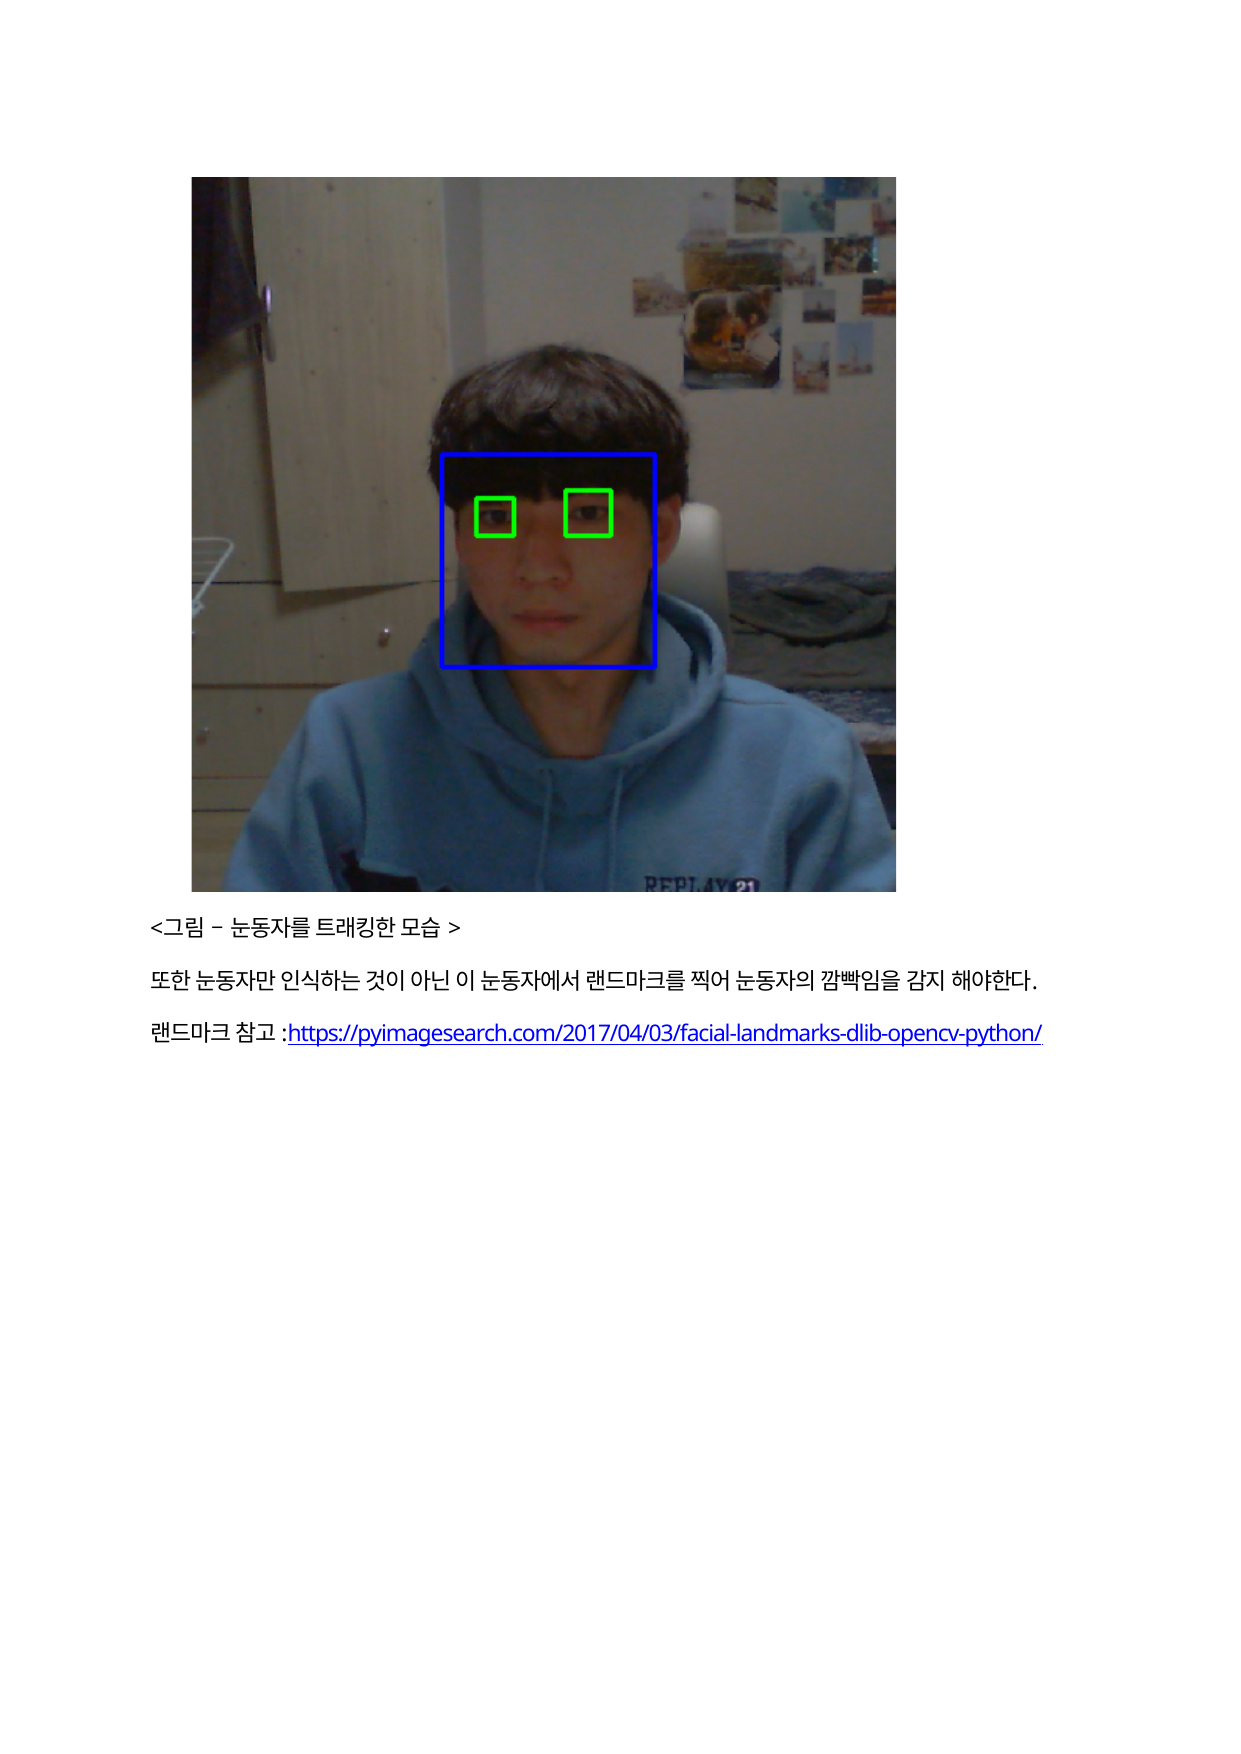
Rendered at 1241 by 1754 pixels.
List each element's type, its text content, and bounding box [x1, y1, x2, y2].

text 또한 눈동자만 인식하는 것이 아닌 이 눈동자에서 랜드마크를 찍어 눈동자의 깜빡임을 감지 해야한다. [150, 963, 1090, 996]
text 랜드마크 참고 :https://pyimagesearch.com/2017/04/03/facial-landmarks-dlib-opencv-python/ [150, 1015, 1090, 1049]
picture [191, 177, 897, 892]
text <그림 – 눈동자를 트래킹한 모습 > [150, 910, 1090, 943]
